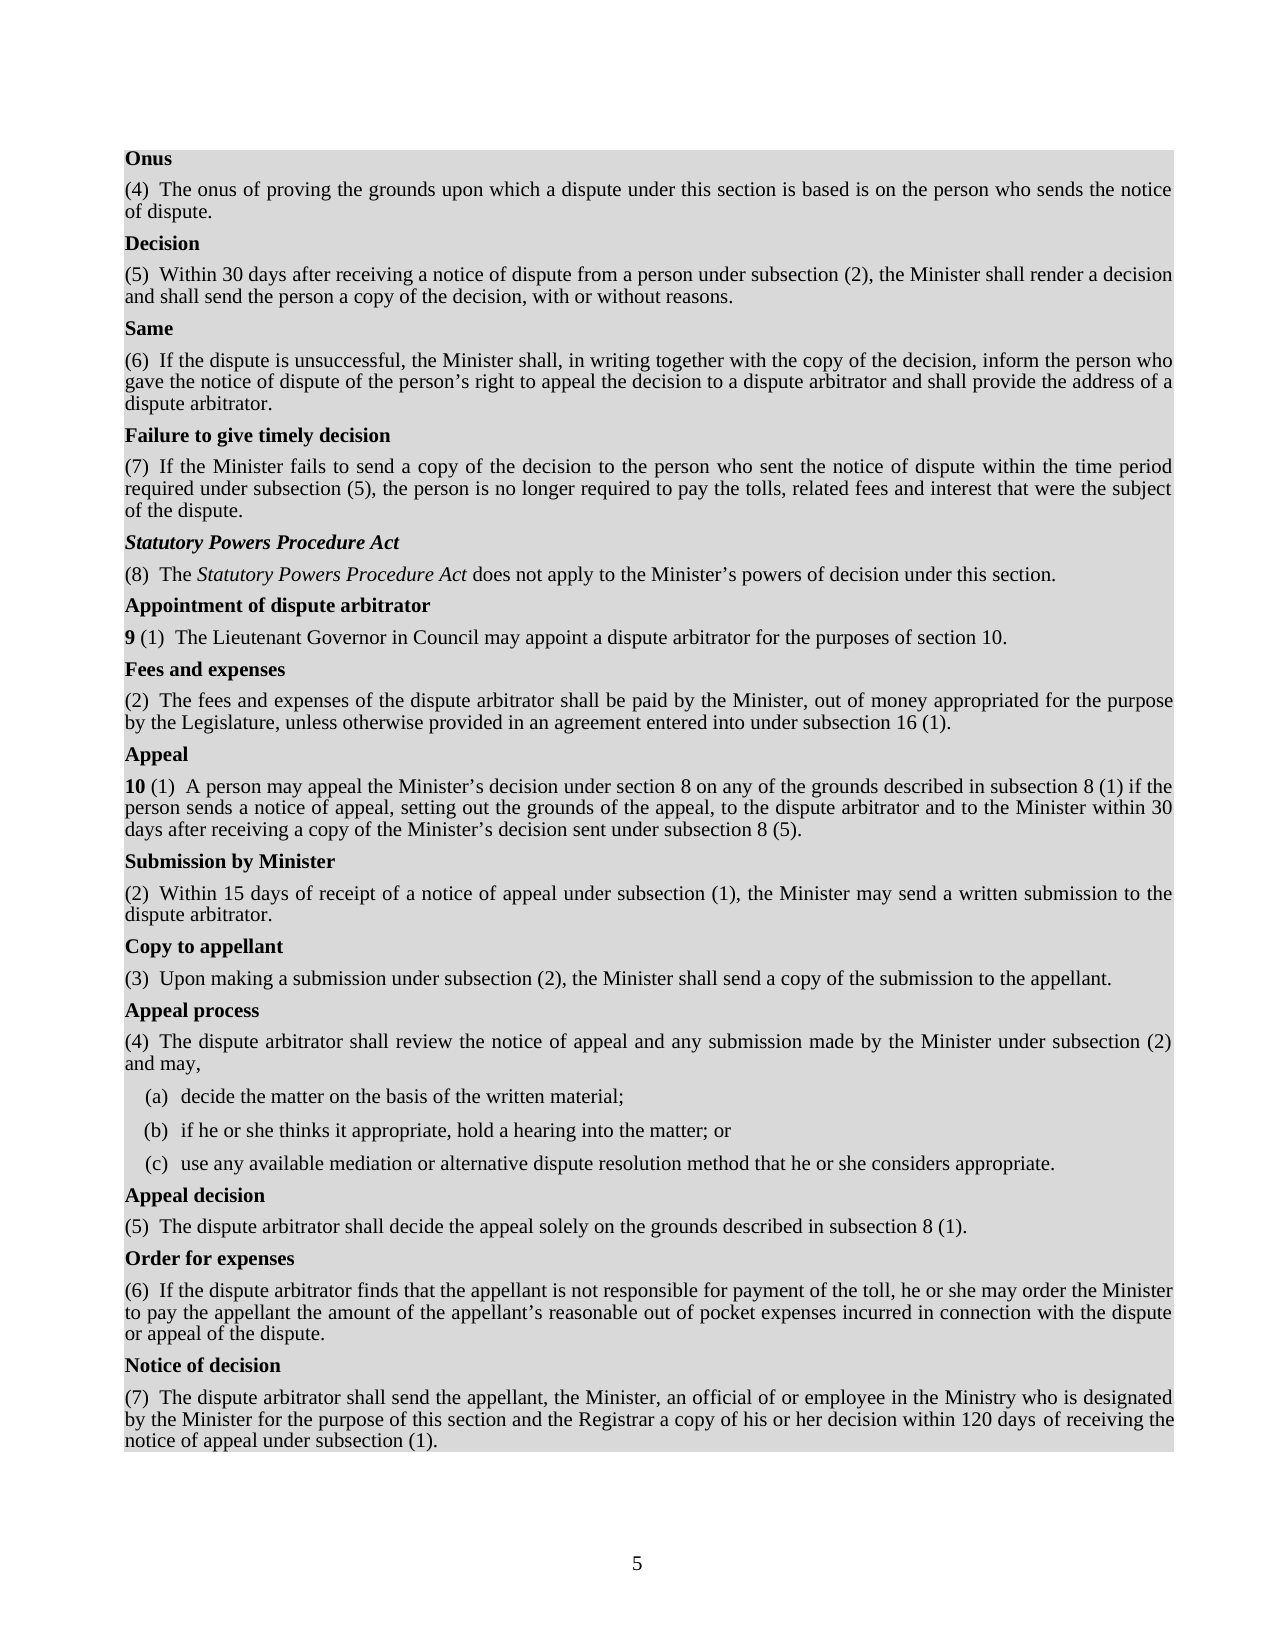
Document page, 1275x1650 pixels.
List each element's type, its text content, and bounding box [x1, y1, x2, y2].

text Copy to appellant [124, 939, 1174, 957]
text Submission by Minister [124, 853, 1174, 872]
text (7) The dispute arbitrator shall send the appellant, the Minister, an official of or employee in the Ministry who is designated by the Minister for the purpose of this section and the Registrar a copy of his or her decision within 120 days of receiving the notice of appeal under subsection (1). [124, 1387, 1174, 1452]
text Order for expenses [124, 1251, 1174, 1269]
text Appeal decision [124, 1187, 1174, 1206]
text Notice of decision [124, 1358, 1174, 1376]
text (c) use any available mediation or alternative dispute resolution method that he or she considers appropriate. [124, 1153, 1174, 1175]
text Fees and expenses [124, 661, 1174, 680]
text (6) If the dispute is unsuccessful, the Minister shall, in writing together with the copy of the decision, inform the person who gave the notice of dispute of the person’s right to appeal the decision to a dispute arbitrator and shall provide the address of a dispute arbitrator. [124, 349, 1174, 415]
text 10 (1) A person may appeal the Minister’s decision under section 8 on any of the grounds described in subsection 8 (1) if the person sends a notice of appeal, setting out the grounds of the appeal, to the dispute arbitrator and to the Minister within 30 days after receiving a copy of the Minister’s decision sent under subsection 8 (5). [124, 776, 1174, 841]
text (6) If the dispute arbitrator finds that the appellant is not responsible for payment of the toll, he or she may order the Minister to pay the appellant the amount of the appellant’s reasonable out of pocket expenses incurred in connection with the dispute or appeal of the dispute. [124, 1280, 1174, 1345]
text (8) The Statutory Powers Procedure Act does not apply to the Minister’s powers of decision under this section. [124, 563, 1174, 585]
text Appeal process [124, 1002, 1174, 1021]
text (2) The fees and expenses of the dispute arbitrator shall be paid by the Minister, out of money appropriated for the purpose by the Legislature, unless otherwise provided in an agreement entered into under subsection 16 (1). [124, 690, 1174, 734]
text (5) The dispute arbitrator shall decide the appeal solely on the grounds described in subsection 8 (1). [124, 1216, 1174, 1238]
text (7) If the Minister fails to send a copy of the decision to the person who sent the notice of dispute within the time period required under subsection (5), the person is no longer required to pay the tolls, related fees and interest that were the subject of the dispute. [124, 457, 1174, 522]
text Decision [124, 235, 1174, 254]
text (5) Within 30 days after receiving a notice of dispute from a person under subsection (2), the Minister shall render a decision and shall send the person a copy of the decision, with or without reasons. [124, 264, 1174, 308]
text Appeal [124, 746, 1174, 765]
text Same [124, 320, 1174, 339]
text Onus [124, 150, 1174, 169]
text (b) if he or she thinks it appropriate, hold a hearing into the matter; or [124, 1120, 1174, 1141]
text Appointment of dispute arbitrator [124, 598, 1174, 617]
text (4) The dispute arbitrator shall review the notice of appeal and any submission made by the Minister under subsection (2) and may, [124, 1031, 1174, 1075]
text Failure to give timely decision [124, 427, 1174, 446]
text (3) Upon making a submission under subsection (2), the Minister shall send a copy of the submission to the appellant. [124, 968, 1174, 989]
text 9 (1) The Lieutenant Governor in Council may appoint a dispute arbitrator for the purposes of section 10. [124, 627, 1174, 649]
text (2) Within 15 days of receipt of a notice of appeal under subsection (1), the Minister may send a written submission to the dispute arbitrator. [124, 883, 1174, 926]
text (a) decide the matter on the basis of the written material; [124, 1086, 1174, 1108]
text Statutory Powers Procedure Act [124, 534, 1174, 553]
text (4) The onus of proving the grounds upon which a dispute under this section is based is on the person who sends the notice of dispute. [124, 179, 1174, 223]
